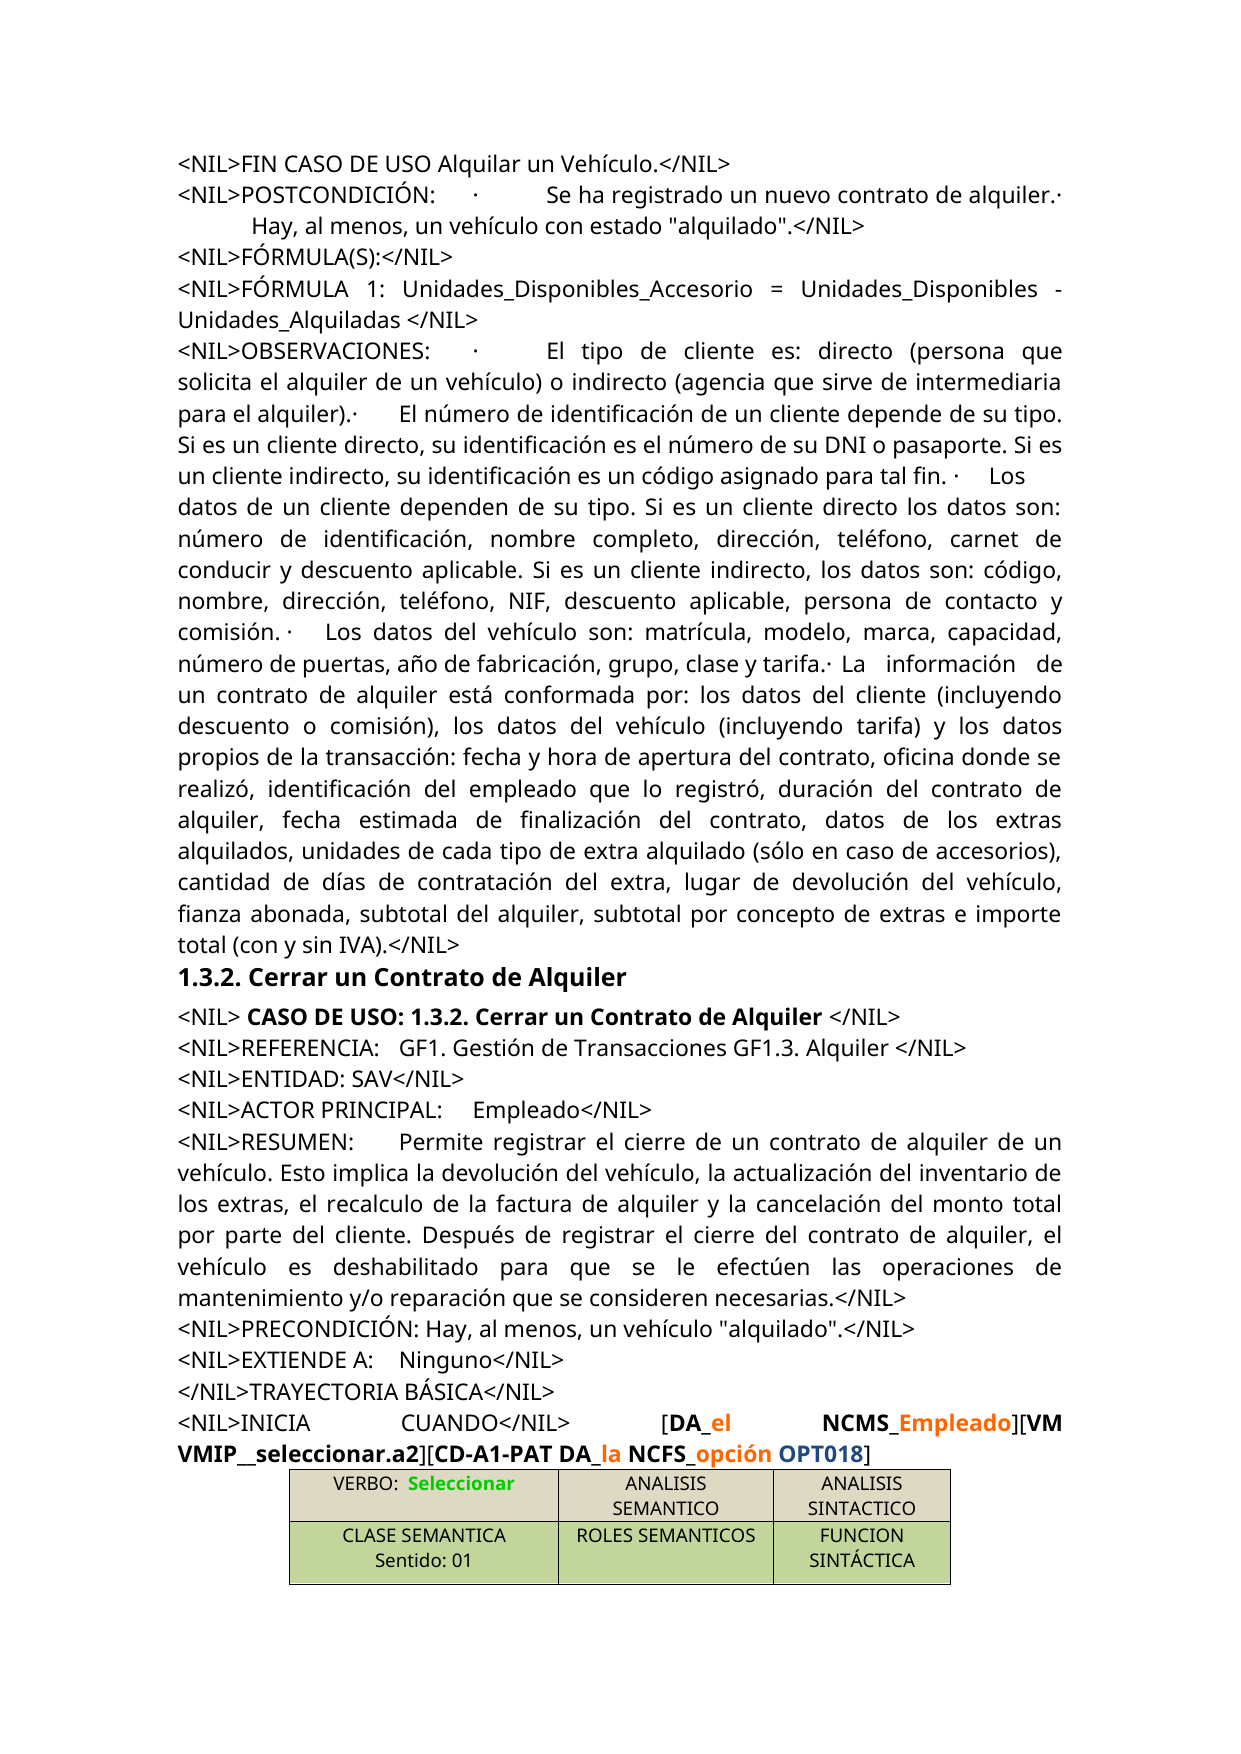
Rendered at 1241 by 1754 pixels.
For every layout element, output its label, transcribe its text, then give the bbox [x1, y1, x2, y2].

text <NIL>ACTOR PRINCIPAL: Empleado</NIL> [177, 1094, 1063, 1125]
text <NIL>POSTCONDICIÓN: · Se ha registrado un nuevo contrato de alquiler.· Hay, al menos, un vehículo con estado "alquilado".</NIL> [177, 179, 1063, 241]
text 1.3.2. Cerrar un Contrato de Alquiler [177, 960, 1063, 994]
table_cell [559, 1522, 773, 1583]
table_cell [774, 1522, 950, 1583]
text <NIL>INICIA CUANDO</NIL> [DA_el NCMS_Empleado][VM VMIP__seleccionar.a2][CD-A1-PAT DA_la NCFS_opción OPT018] [177, 1407, 1063, 1469]
text <NIL>RESUMEN: Permite registrar el cierre de un contrato de alquiler de un vehículo. Esto implica la devolución del vehículo, la actualización del inventario de los extras, el recalculo de la factura de alquiler y la cancelación del monto total por parte del cliente. Después de registrar el cierre del contrato de alquiler, el vehículo es deshabilitado para que se le efectúen las operaciones de mantenimiento y/o reparación que se consideren necesarias.</NIL> [177, 1125, 1063, 1313]
text <NIL>PRECONDICIÓN: Hay, al menos, un vehículo "alquilado".</NIL> [177, 1313, 1063, 1344]
text </NIL>TRAYECTORIA BÁSICA</NIL> [177, 1375, 1063, 1407]
text <NIL>OBSERVACIONES: · El tipo de cliente es: directo (persona que solicita el alquiler de un vehículo) o indirecto (agencia que sirve de intermediaria para el alquiler).· El número de identificación de un cliente depende de su tipo. Si es un cliente directo, su identificación es el número de su DNI o pasaporte. Si es un cliente indirecto, su identificación es un código asignado para tal fin. · Los datos de un cliente dependen de su tipo. Si es un cliente directo los datos son: número de identificación, nombre completo, dirección, teléfono, carnet de conducir y descuento aplicable. Si es un cliente indirecto, los datos son: código, nombre, dirección, teléfono, NIF, descuento aplicable, persona de contacto y comisión. · Los datos del vehículo son: matrícula, modelo, marca, capacidad, número de puertas, año de fabricación, grupo, clase y tarifa.· La información de un contrato de alquiler está conformada por: los datos del cliente (incluyendo descuento o comisión), los datos del vehículo (incluyendo tarifa) y los datos propios de la transacción: fecha y hora de apertura del contrato, oficina donde se realizó, identificación del empleado que lo registró, duración del contrato de alquiler, fecha estimada de finalización del contrato, datos de los extras alquilados, unidades de cada tipo de extra alquilado (sólo en caso de accesorios), cantidad de días de contratación del extra, lugar de devolución del vehículo, fianza abonada, subtotal del alquiler, subtotal por concepto de extras e importe total (con y sin IVA).</NIL> [177, 335, 1063, 960]
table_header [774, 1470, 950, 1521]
text <NIL>FÓRMULA(S):</NIL> [177, 241, 1063, 273]
text <NIL>FIN CASO DE USO Alquilar un Vehículo.</NIL> [177, 148, 1063, 179]
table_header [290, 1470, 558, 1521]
text <NIL>FÓRMULA 1: Unidades_Disponibles_Accesorio = Unidades_Disponibles - Unidades_Alquiladas </NIL> [177, 273, 1063, 335]
text <NIL>REFERENCIA: GF1. Gestión de Transacciones GF1.3. Alquiler </NIL> [177, 1032, 1063, 1063]
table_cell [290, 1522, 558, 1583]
text <NIL> CASO DE USO: 1.3.2. Cerrar un Contrato de Alquiler </NIL> [177, 1000, 1063, 1032]
text <NIL>EXTIENDE A: Ninguno</NIL> [177, 1344, 1063, 1375]
text <NIL>ENTIDAD: SAV</NIL> [177, 1063, 1063, 1094]
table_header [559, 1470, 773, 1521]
